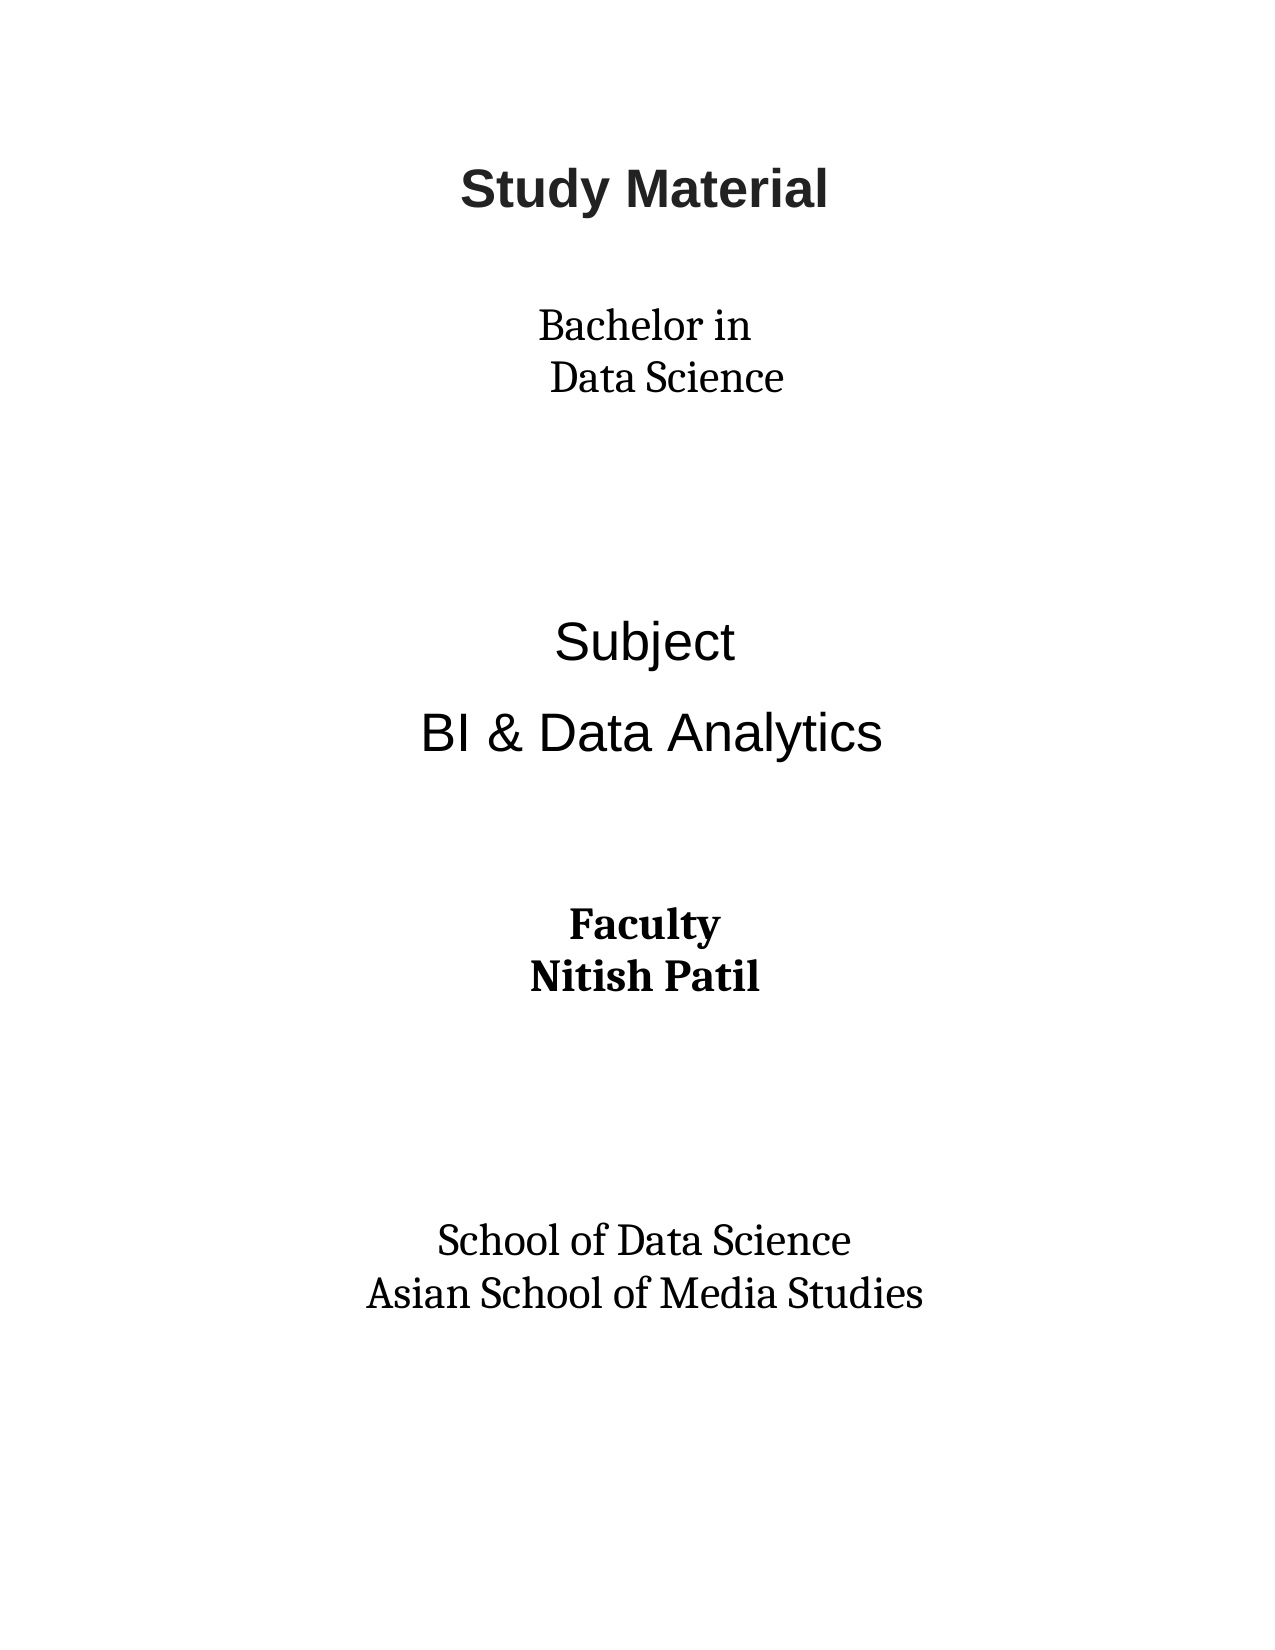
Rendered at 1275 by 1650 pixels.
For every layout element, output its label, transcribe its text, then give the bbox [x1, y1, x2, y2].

text Subject [177, 609, 1112, 672]
text Study Material [177, 156, 1112, 218]
text Asian School of Media Studies [177, 1267, 1112, 1319]
text Data Science [177, 352, 1112, 404]
text Faculty [177, 898, 1112, 951]
text Bachelor in [177, 299, 1112, 352]
text School of Data Science [177, 1214, 1112, 1267]
text Nitish Patil [177, 951, 1112, 1003]
text BI & Data Analytics [177, 701, 1112, 763]
